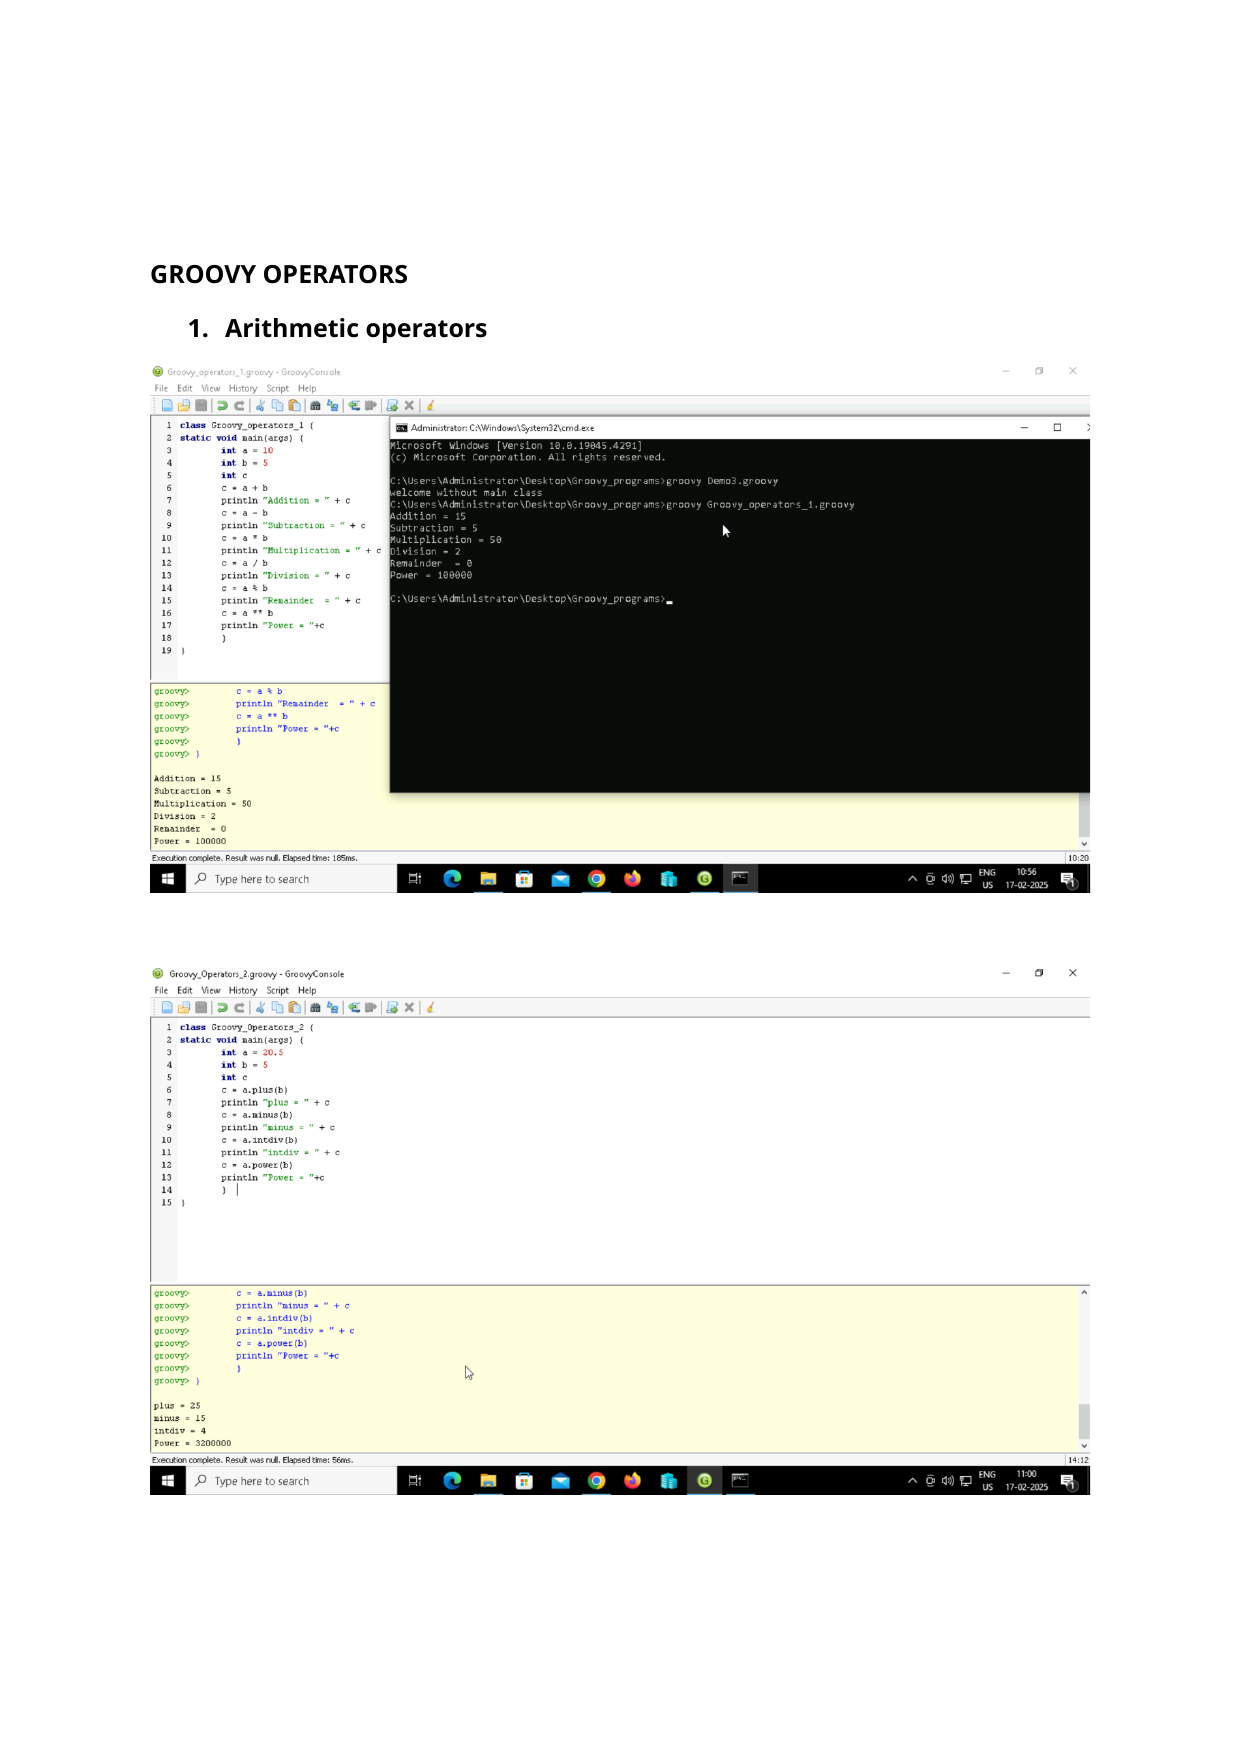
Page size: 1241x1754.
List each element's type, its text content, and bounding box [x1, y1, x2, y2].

text GROOVY OPERATORS [150, 257, 1090, 291]
picture [150, 363, 1091, 893]
picture [150, 965, 1091, 1495]
list Arithmetic operators [187, 310, 1090, 344]
